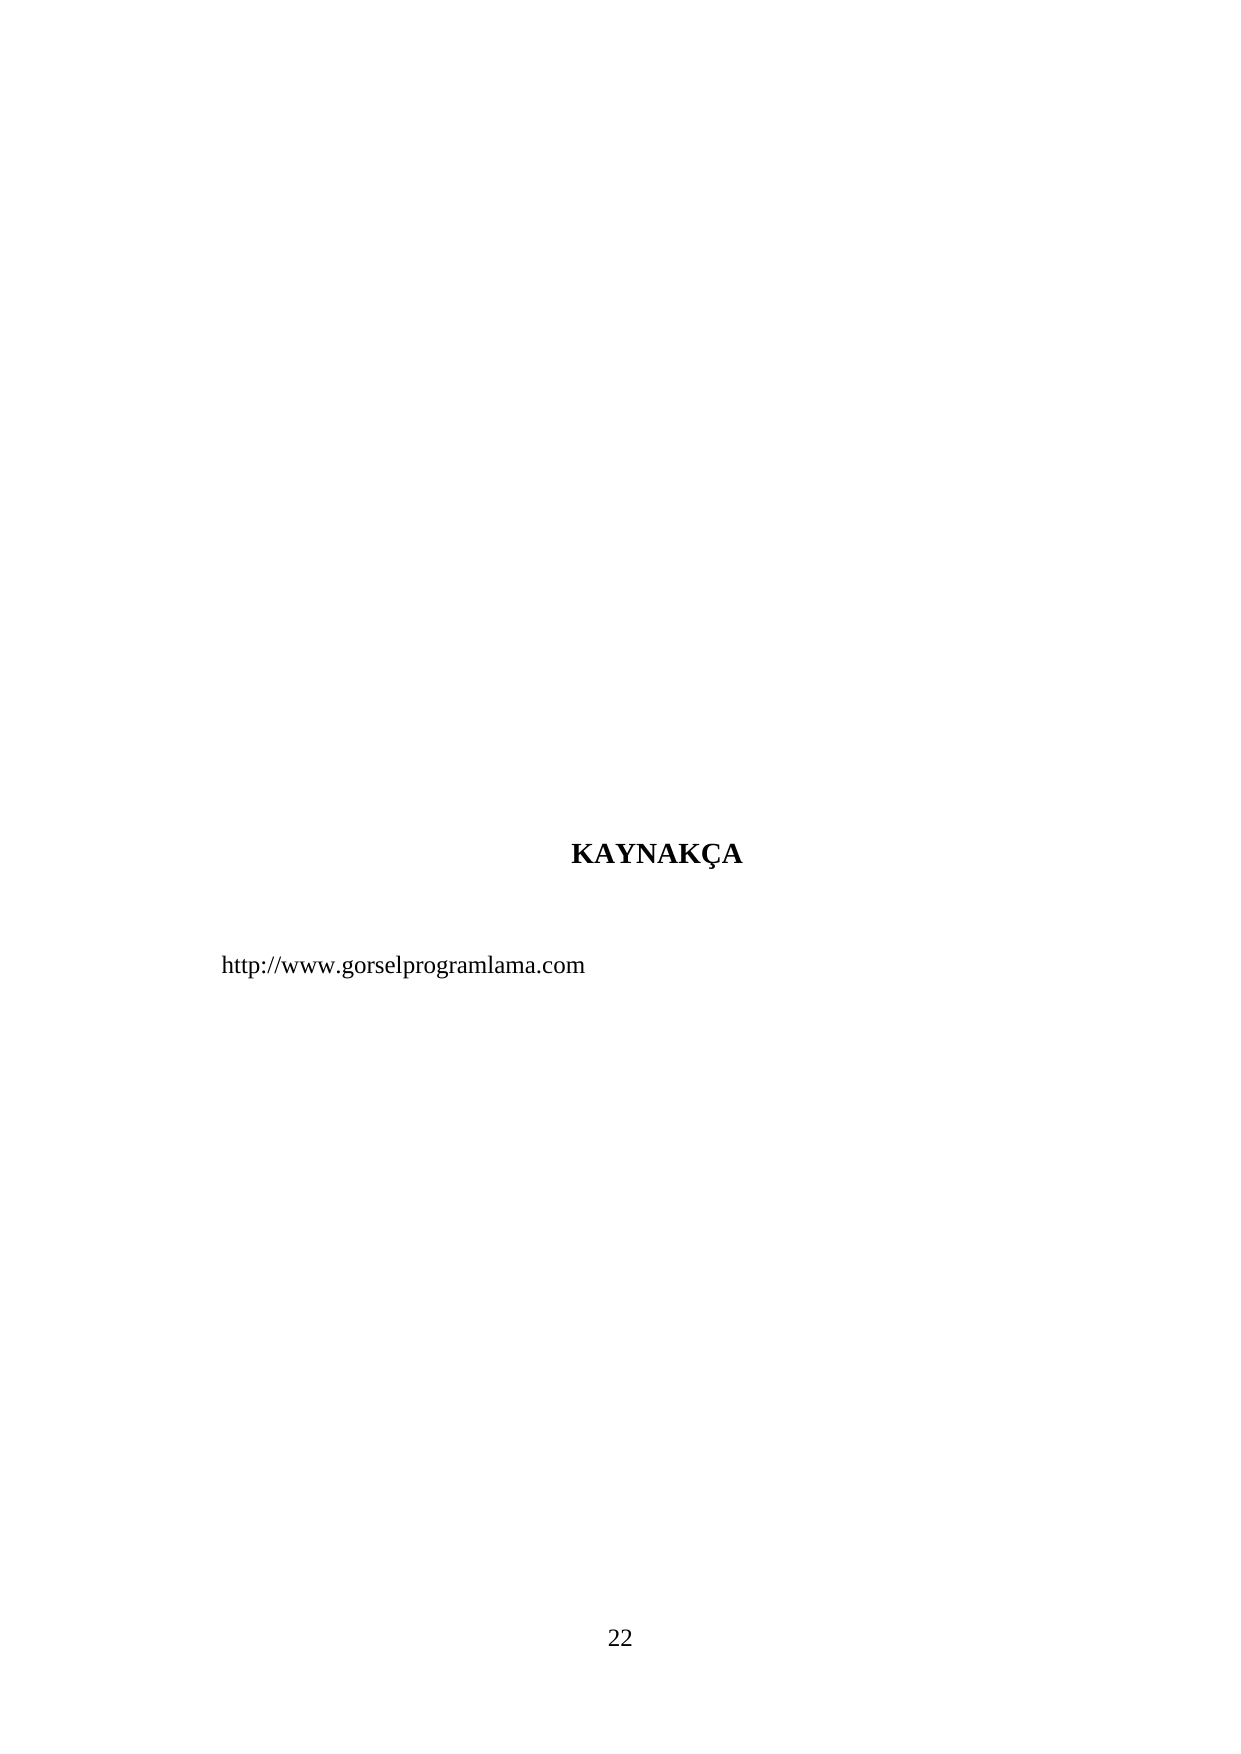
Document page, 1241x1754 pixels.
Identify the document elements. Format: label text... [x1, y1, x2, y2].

subtitle KAYNAKÇA [148, 836, 1093, 870]
text http://www.gorselprogramlama.com [148, 951, 1093, 979]
